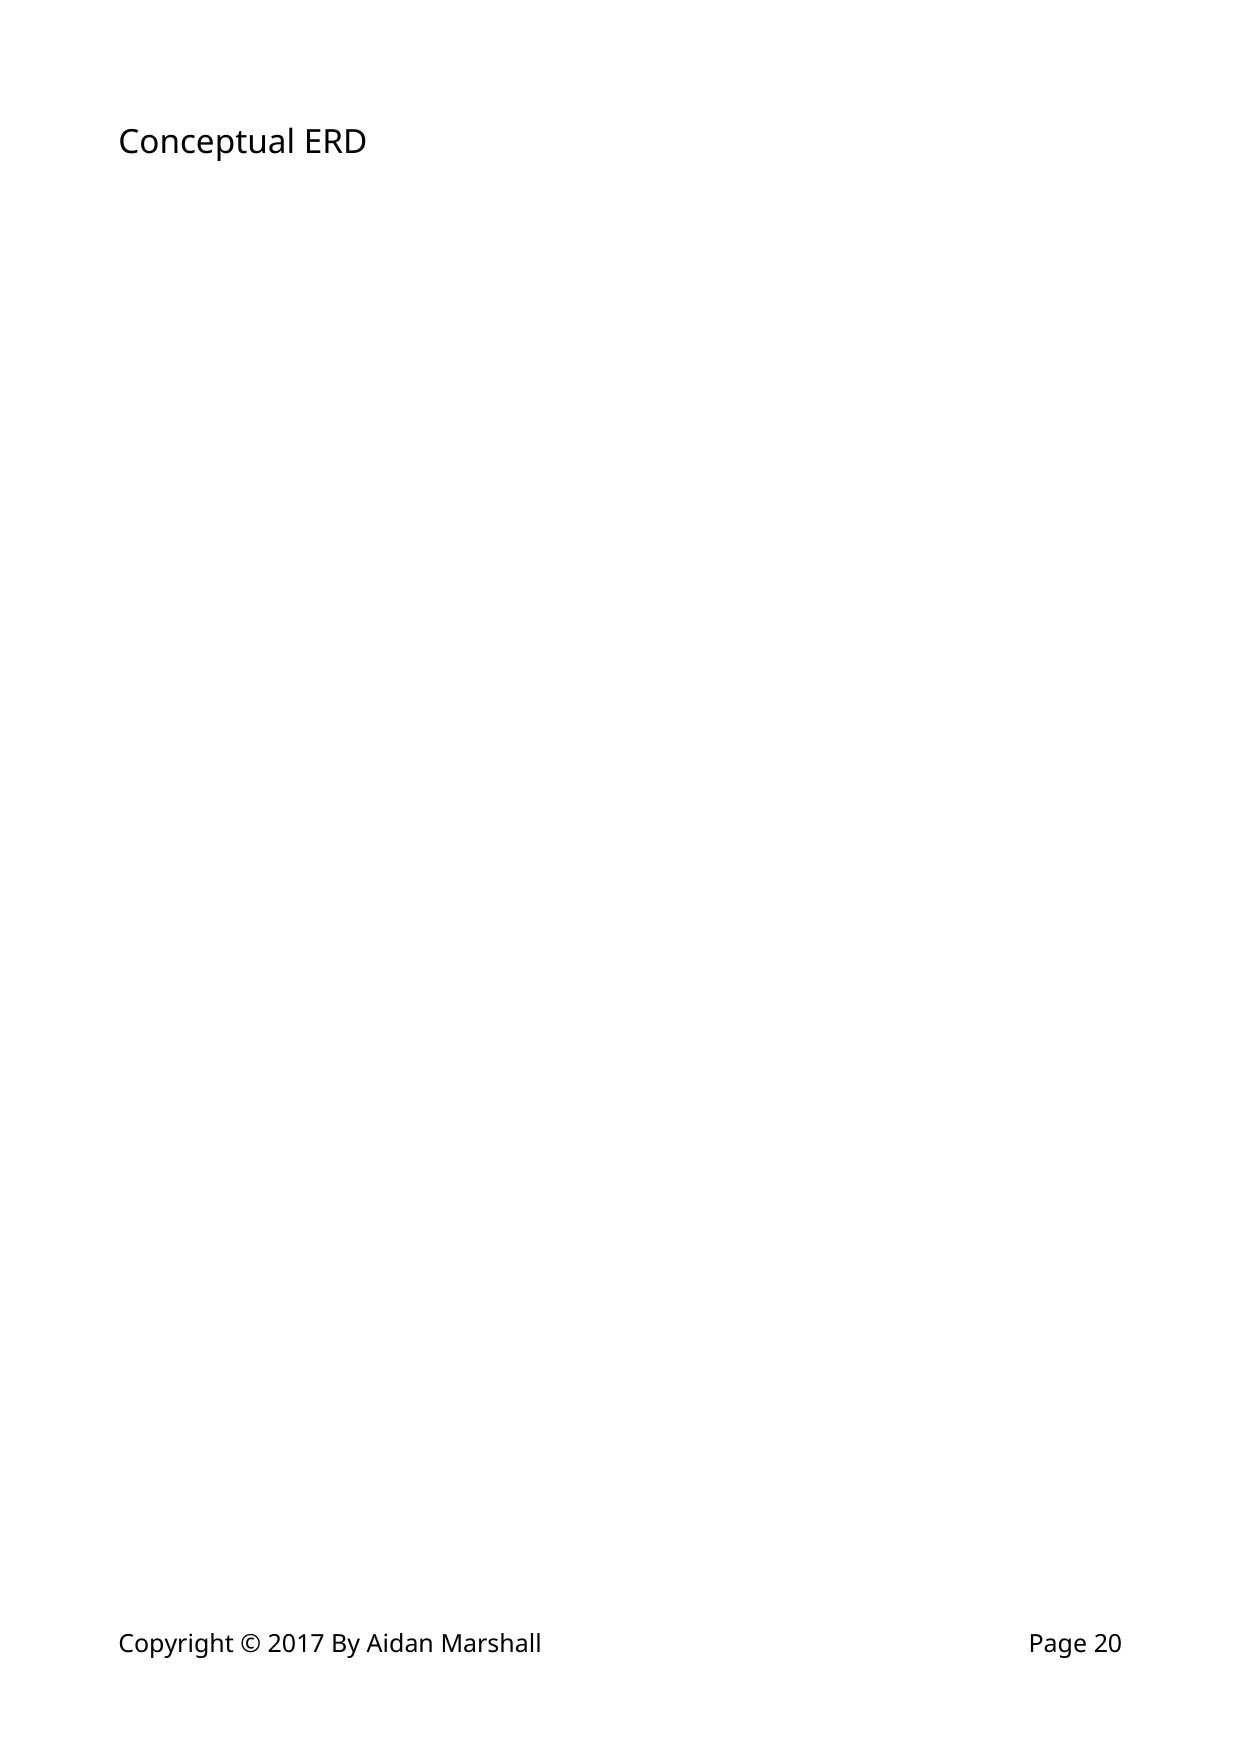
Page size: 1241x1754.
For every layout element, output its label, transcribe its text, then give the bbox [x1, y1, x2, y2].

subtitle Conceptual ERD [118, 118, 1122, 163]
